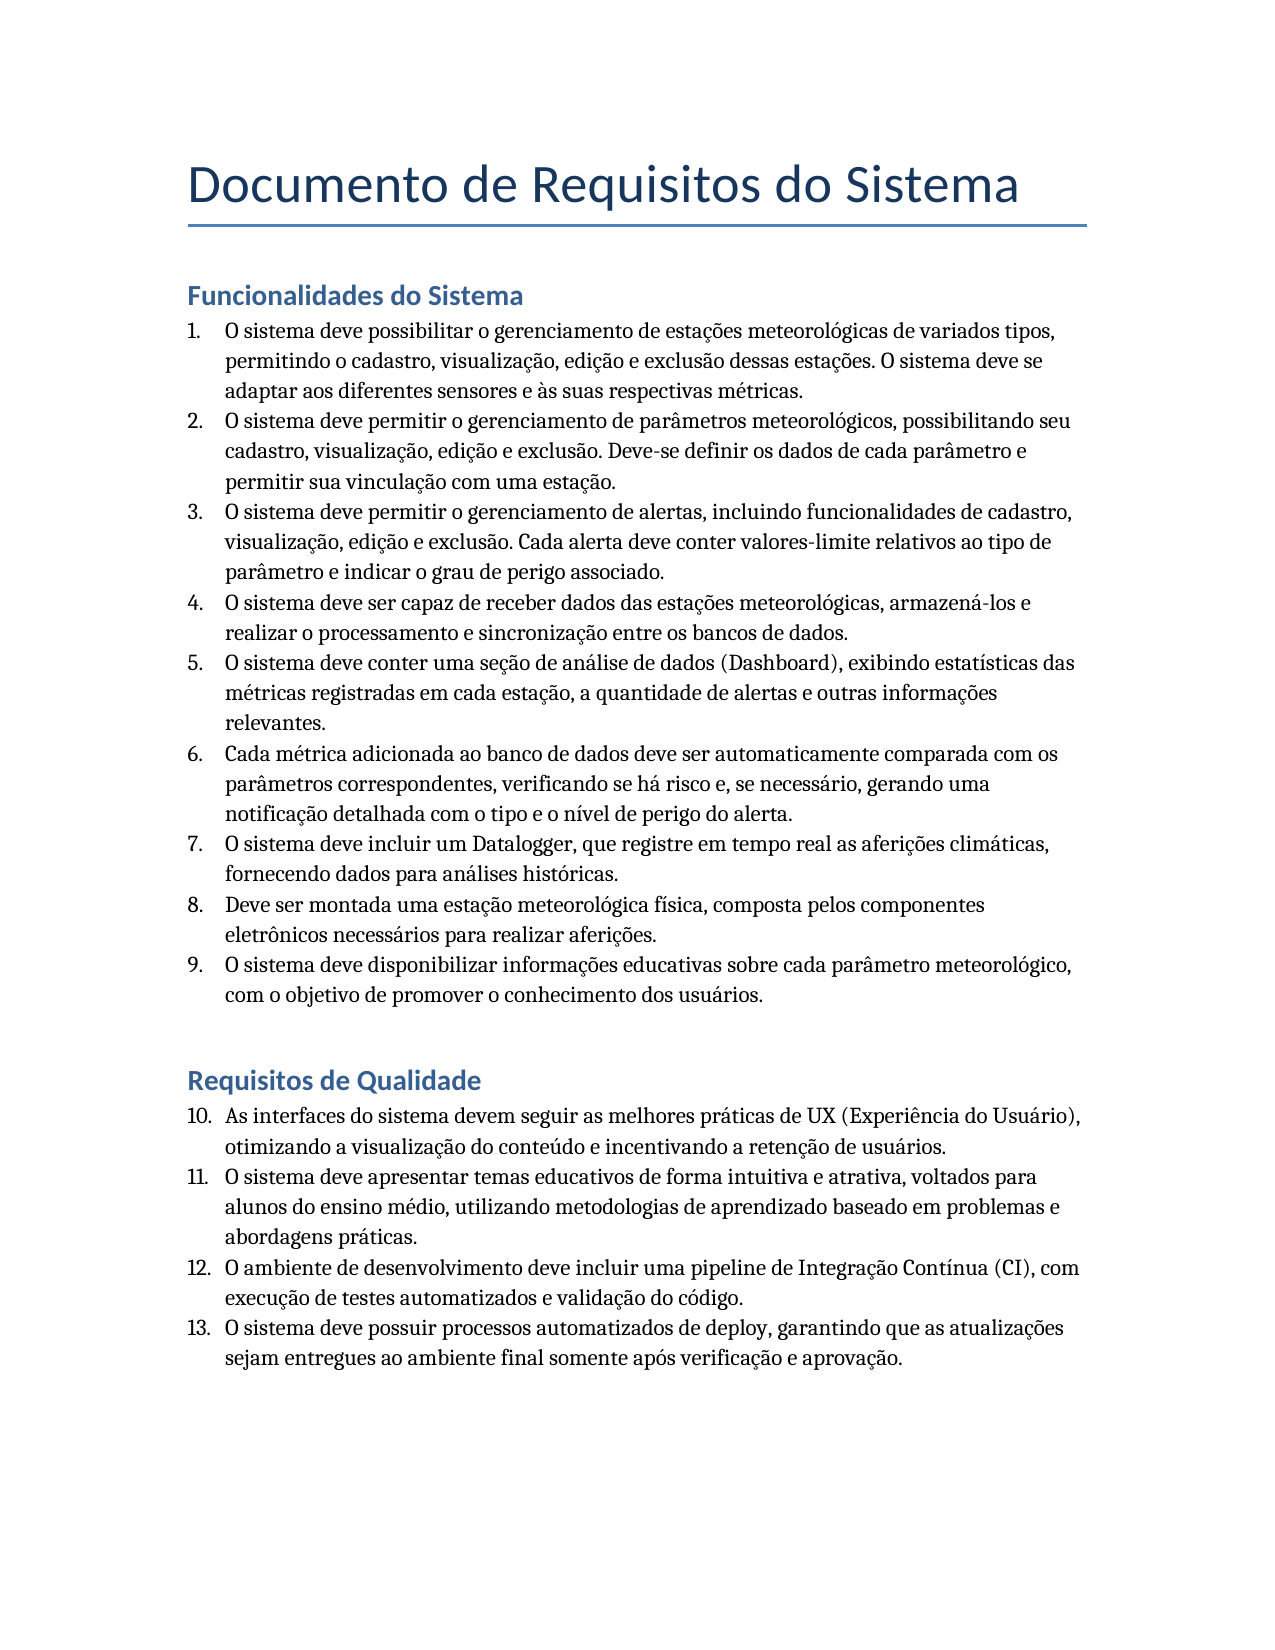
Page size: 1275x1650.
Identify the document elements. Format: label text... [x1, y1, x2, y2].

list O ambiente de desenvolvimento deve incluir uma pipeline de Integração Contínua (CI), com execução de testes automatizados e validação do código. [187, 1254, 1087, 1311]
list Deve ser montada uma estação meteorológica física, composta pelos componentes eletrônicos necessários para realizar aferições. [187, 891, 1087, 948]
list Cada métrica adicionada ao banco de dados deve ser automaticamente comparada com os parâmetros correspondentes, verificando se há risco e, se necessário, gerando uma notificação detalhada com o tipo e o nível de perigo do alerta. [187, 740, 1087, 827]
list As interfaces do sistema devem seguir as melhores práticas de UX (Experiência do Usuário), otimizando a visualização do conteúdo e incentivando a retenção de usuários. [187, 1103, 1087, 1160]
list O sistema deve apresentar temas educativos de forma intuitiva e atrativa, voltados para alunos do ensino médio, utilizando metodologias de aprendizado baseado em problemas e abordagens práticas. [187, 1164, 1087, 1250]
list O sistema deve conter uma seção de análise de dados (Dashboard), exibindo estatísticas das métricas registradas em cada estação, a quantidade de alertas e outras informações relevantes. [187, 650, 1087, 737]
list O sistema deve possibilitar o gerenciamento de estações meteorológicas de variados tipos, permitindo o cadastro, visualização, edição e exclusão dessas estações. O sistema deve se adaptar aos diferentes sensores e às suas respectivas métricas. [187, 317, 1087, 404]
title Documento de Requisitos do Sistema [187, 150, 1087, 227]
subtitle Requisitos de Qualidade [187, 1062, 1087, 1098]
list O sistema deve permitir o gerenciamento de parâmetros meteorológicos, possibilitando seu cadastro, visualização, edição e exclusão. Deve-se definir os dados de cada parâmetro e permitir sua vinculação com uma estação. [187, 408, 1087, 495]
list O sistema deve disponibilizar informações educativas sobre cada parâmetro meteorológico, com o objetivo de promover o conhecimento dos usuários. [187, 952, 1087, 1008]
subtitle Funcionalidades do Sistema [187, 277, 1087, 312]
list O sistema deve ser capaz de receber dados das estações meteorológicas, armazená-los e realizar o processamento e sincronização entre os bancos de dados. [187, 589, 1087, 646]
list O sistema deve possuir processos automatizados de deploy, garantindo que as atualizações sejam entregues ao ambiente final somente após verificação e aprovação. [187, 1315, 1087, 1371]
list O sistema deve incluir um Datalogger, que registre em tempo real as aferições climáticas, fornecendo dados para análises históricas. [187, 831, 1087, 888]
list O sistema deve permitir o gerenciamento de alertas, incluindo funcionalidades de cadastro, visualização, edição e exclusão. Cada alerta deve conter valores-limite relativos ao tipo de parâmetro e indicar o grau de perigo associado. [187, 499, 1087, 586]
